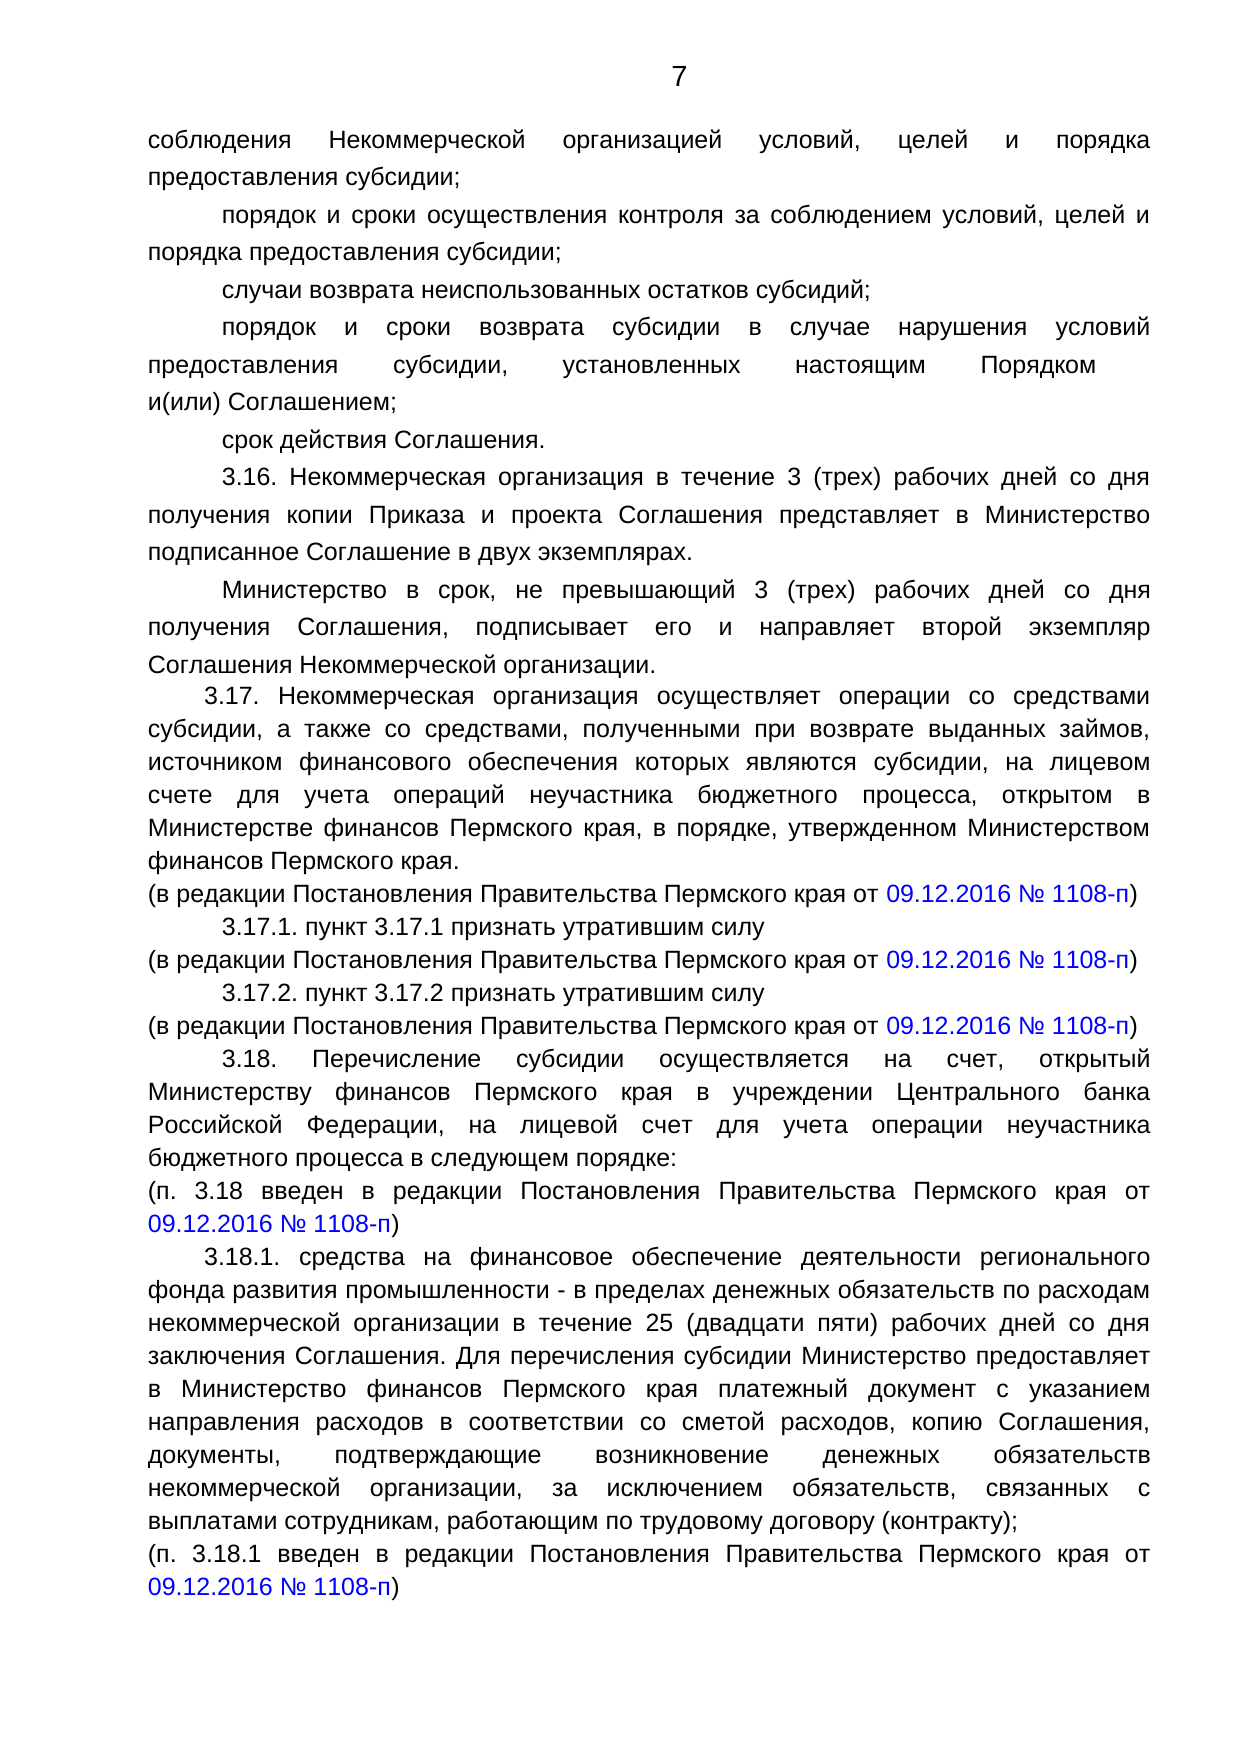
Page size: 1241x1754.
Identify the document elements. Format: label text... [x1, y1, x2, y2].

text 3.17.2. пункт 3.17.2 признать утратившим силу [148, 978, 1152, 1007]
text (в редакции Постановления Правительства Пермского края от 09.12.2016 № 1108-п) [148, 945, 1152, 973]
text 3.18.1. средства на финансовое обеспечение деятельности регионального фонда развития промышленности - в пределах денежных обязательств по расходам некоммерческой организации в течение 25 (двадцати пяти) рабочих дней со дня заключения Соглашения. Для перечисления субсидии Министерство предоставляет в Министерство финансов Пермского края платежный документ с указанием направления расходов в соответствии со сметой расходов, копию Соглашения, документы, подтверждающие возникновение денежных обязательств некоммерческой организации, за исключением обязательств, связанных с выплатами сотрудникам, работающим по трудовому договору (контракту); [148, 1242, 1152, 1535]
text срок действия Соглашения. [148, 418, 1152, 456]
text случаи возврата неиспользованных остатков субсидий; [148, 268, 1152, 306]
text 3.18. Перечисление субсидии осуществляется на счет, открытый Министерству финансов Пермского края в учреждении Центрального банка Российской Федерации, на лицевой счет для учета операции неучастника бюджетного процесса в следующем порядке: [148, 1044, 1152, 1172]
text (в редакции Постановления Правительства Пермского края от 09.12.2016 № 1108-п) [148, 1011, 1152, 1039]
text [148, 118, 1152, 193]
text порядок и сроки осуществления контроля за соблюдением условий, целей и порядка предоставления субсидии; [148, 193, 1152, 268]
text (п. 3.18 введен в редакции Постановления Правительства Пермского края от 09.12.2016 № 1108-п) [148, 1176, 1152, 1238]
text Министерство в срок, не превышающий 3 (трех) рабочих дней со дня получения Соглашения, подписывает его и направляет второй экземпляр Соглашения Некоммерческой организации. [148, 568, 1152, 681]
text 3.17. Некоммерческая организация осуществляет операции со средствами субсидии, а также со средствами, полученными при возврате выданных займов, источником финансового обеспечения которых являются субсидии, на лицевом счете для учета операций неучастника бюджетного процесса, открытом в Министерстве финансов Пермского края, в порядке, утвержденном Министерством финансов Пермского края. [148, 681, 1152, 874]
text 3.17.1. пункт 3.17.1 признать утратившим силу [148, 912, 1152, 941]
text (в редакции Постановления Правительства Пермского края от 09.12.2016 № 1108-п) [148, 879, 1152, 907]
text 3.16. Некоммерческая организация в течение 3 (трех) рабочих дней со дня получения копии Приказа и проекта Соглашения представляет в Министерство подписанное Соглашение в двух экземплярах. [148, 456, 1152, 568]
text порядок и сроки возврата субсидии в случае нарушения условий предоставления субсидии, установленных настоящим Порядком и(или) Соглашением; [148, 306, 1152, 418]
text (п. 3.18.1 введен в редакции Постановления Правительства Пермского края от 09.12.2016 № 1108-п) [148, 1539, 1152, 1601]
